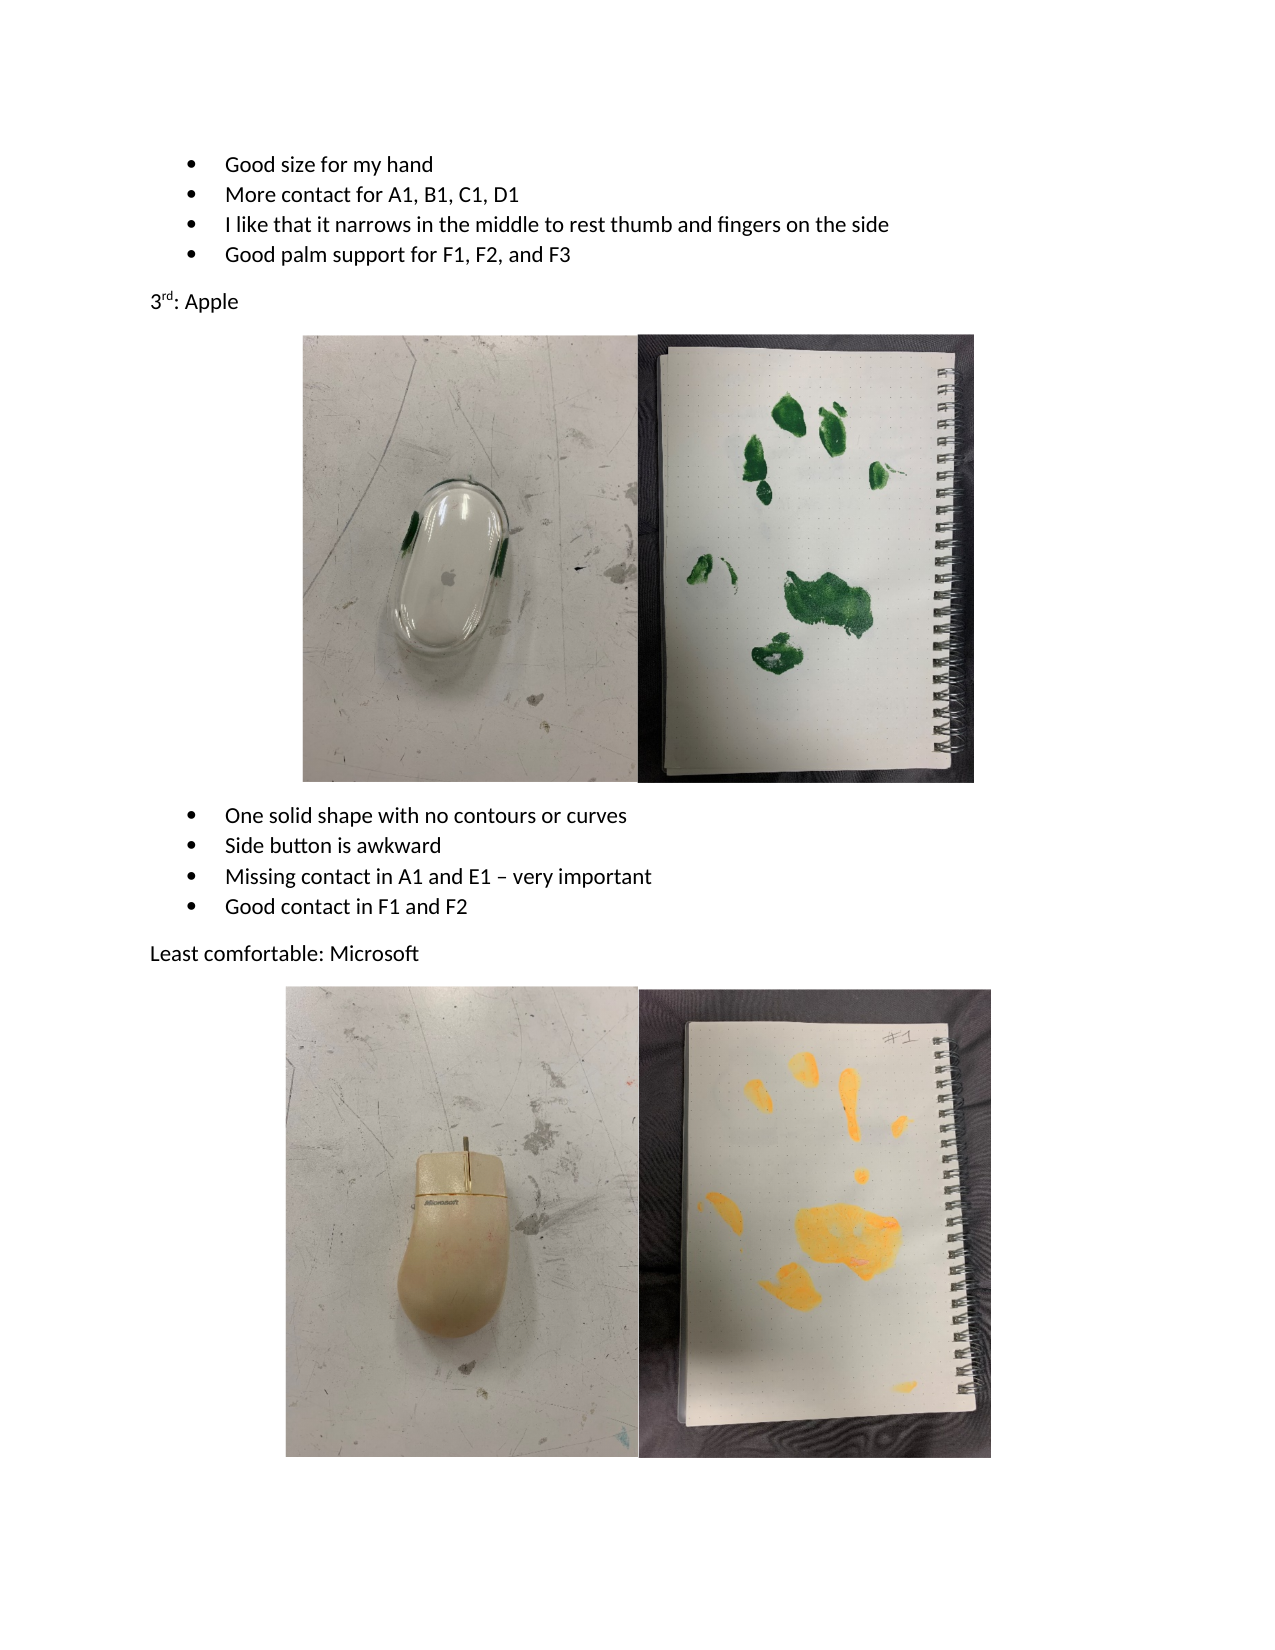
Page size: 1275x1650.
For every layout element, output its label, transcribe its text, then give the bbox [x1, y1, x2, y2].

list Good size for my hand [187, 150, 1125, 178]
list Side button is awkward [187, 832, 1125, 859]
list I like that it narrows in the middle to rest thumb and fingers on the side [187, 210, 1125, 238]
list One solid shape with no contours or curves [187, 801, 1125, 829]
list Good palm support for F1, F2, and F3 [187, 241, 1125, 269]
picture [286, 987, 638, 1456]
picture [303, 336, 637, 781]
picture [638, 335, 974, 782]
text 3rd: Apple [150, 287, 1125, 316]
picture [639, 990, 991, 1457]
list More contact for A1, B1, C1, D1 [187, 180, 1125, 208]
text Least comfortable: Microsoft [150, 939, 1125, 967]
list Good contact in F1 and F2 [187, 892, 1125, 920]
list Missing contact in A1 and E1 – very important [187, 862, 1125, 890]
